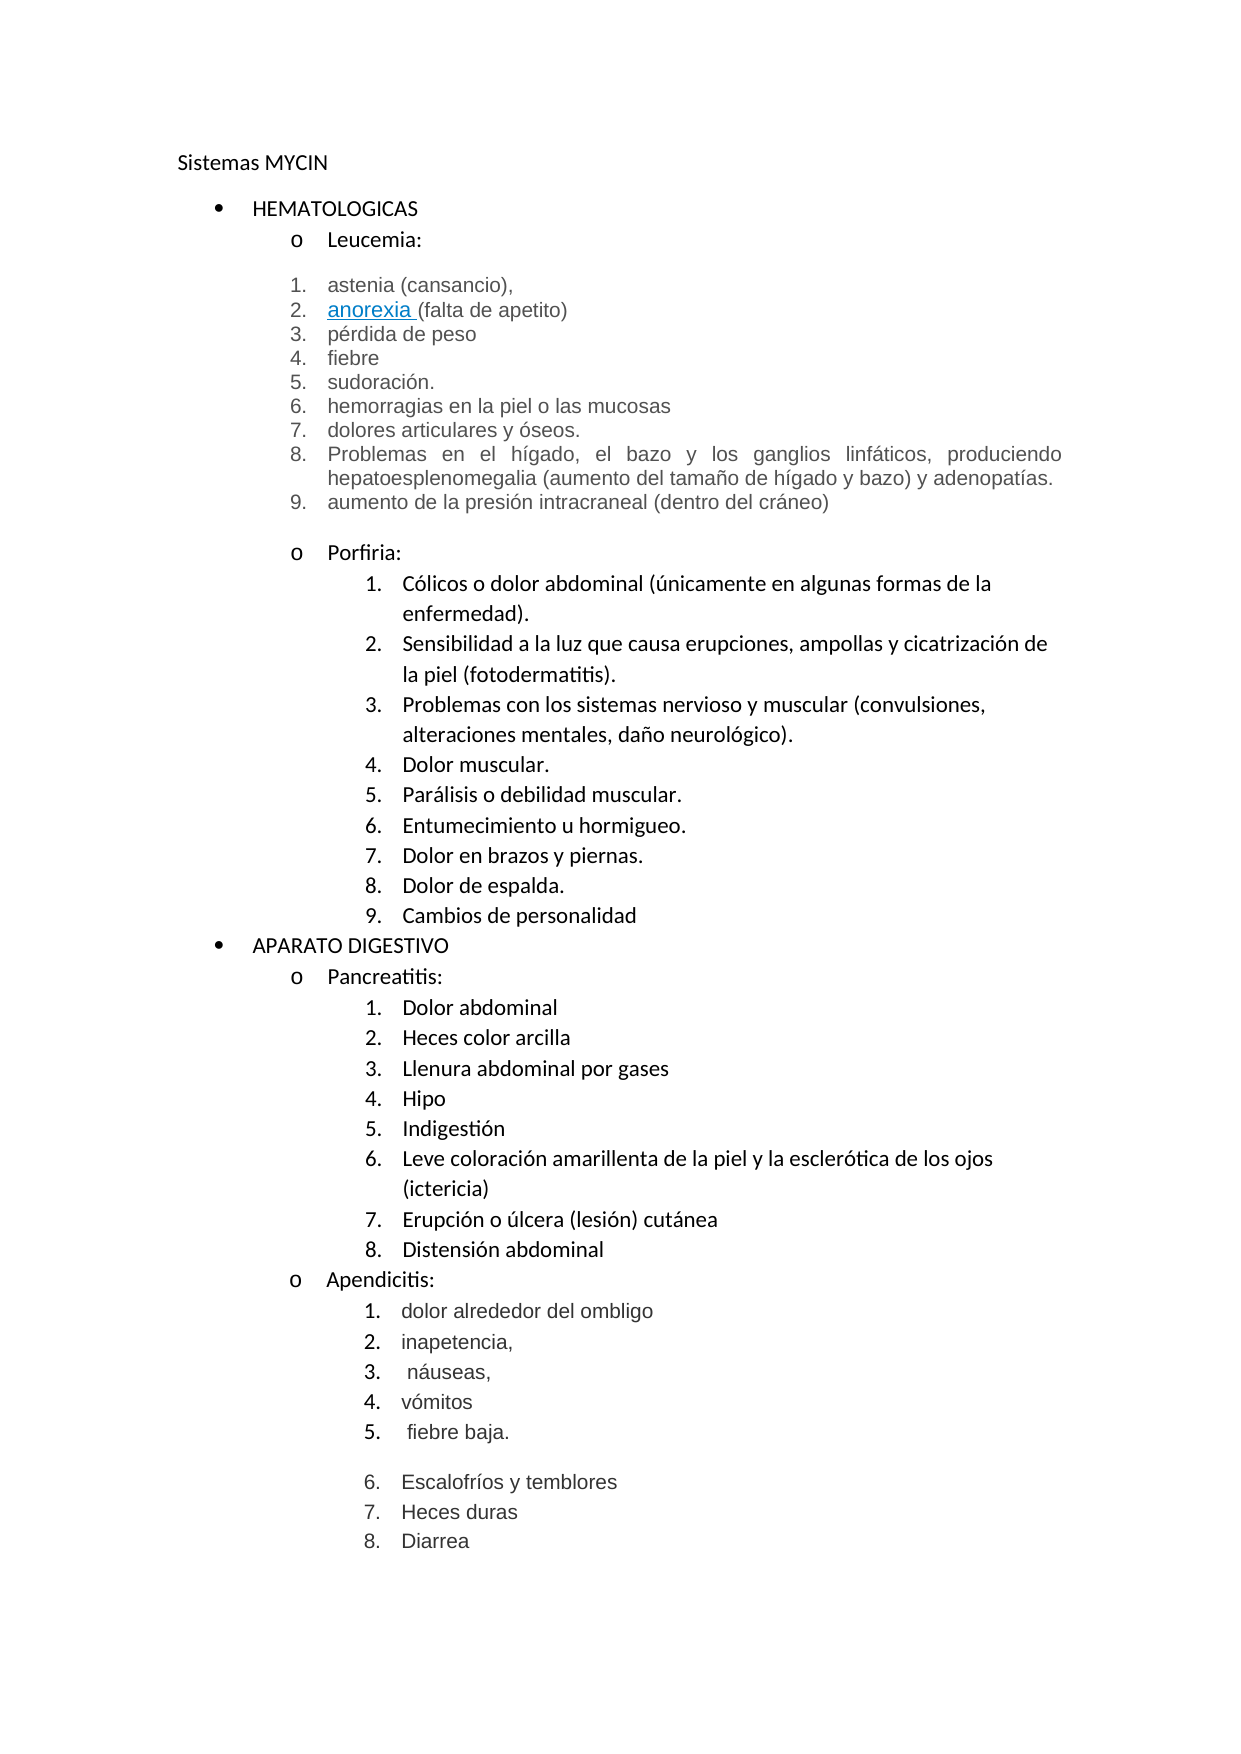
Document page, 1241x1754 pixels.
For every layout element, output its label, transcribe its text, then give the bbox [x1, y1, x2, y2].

list Distensión abdominal [365, 1235, 1063, 1263]
list Apendicitis: [288, 1265, 1063, 1294]
list Escalofríos y temblores [363, 1464, 1063, 1494]
list Dolor en brazos y piernas. [365, 841, 1063, 869]
list náuseas, [363, 1357, 1063, 1385]
list HEMATOLOGICAS [215, 194, 1063, 222]
list vómitos [363, 1387, 1063, 1415]
list Diarrea [363, 1524, 1063, 1553]
text Sistemas MYCIN [177, 148, 1063, 176]
list aumento de la presión intracraneal (dentro del cráneo) [290, 490, 1063, 514]
list Erupción o úlcera (lesión) cutánea [365, 1205, 1063, 1233]
list fiebre [290, 346, 1063, 370]
list sudoración. [290, 370, 1063, 394]
list pérdida de peso [290, 322, 1063, 346]
list dolores articulares y óseos. [290, 418, 1063, 442]
list hemorragias en la piel o las mucosas [290, 394, 1063, 418]
list Dolor muscular. [365, 750, 1063, 778]
list Llenura abdominal por gases [365, 1054, 1063, 1082]
list Porfiria: [290, 538, 1063, 567]
list astenia (cansancio), [290, 273, 1063, 297]
list fiebre baja. [363, 1417, 1063, 1445]
list APARATO DIGESTIVO [215, 932, 1063, 959]
list Leve coloración amarillenta de la piel y la esclerótica de los ojos (ictericia) [365, 1144, 1063, 1202]
list Heces color arcilla [365, 1023, 1063, 1051]
list dolor alrededor del ombligo [363, 1297, 1063, 1324]
list Parálisis o debilidad muscular. [365, 781, 1063, 808]
list Entumecimiento u hormigueo. [365, 811, 1063, 839]
list Indigestión [365, 1114, 1063, 1142]
list Problemas con los sistemas nervioso y muscular (convulsiones, alteraciones mentales, daño neurológico). [365, 690, 1063, 748]
list Cólicos o dolor abdominal (únicamente en algunas formas de la enfermedad). [365, 569, 1063, 627]
list Cambios de personalidad [365, 901, 1063, 929]
list Dolor abdominal [365, 993, 1063, 1021]
list Sensibilidad a la luz que causa erupciones, ampollas y cicatrización de la piel (fotodermatitis). [365, 629, 1063, 688]
list Hipo [365, 1084, 1063, 1112]
list Heces duras [363, 1494, 1063, 1524]
list inapetencia, [363, 1327, 1063, 1355]
list Pancreatitis: [290, 962, 1063, 991]
list anorexia (falta de apetito) [290, 297, 1063, 322]
list Leucemia: [290, 225, 1063, 254]
list Problemas en el hígado, el bazo y los ganglios linfáticos, produciendo hepatoesplenomegalia (aumento del tamaño de hígado y bazo) y adenopatías. [290, 442, 1063, 490]
list Dolor de espalda. [365, 871, 1063, 899]
